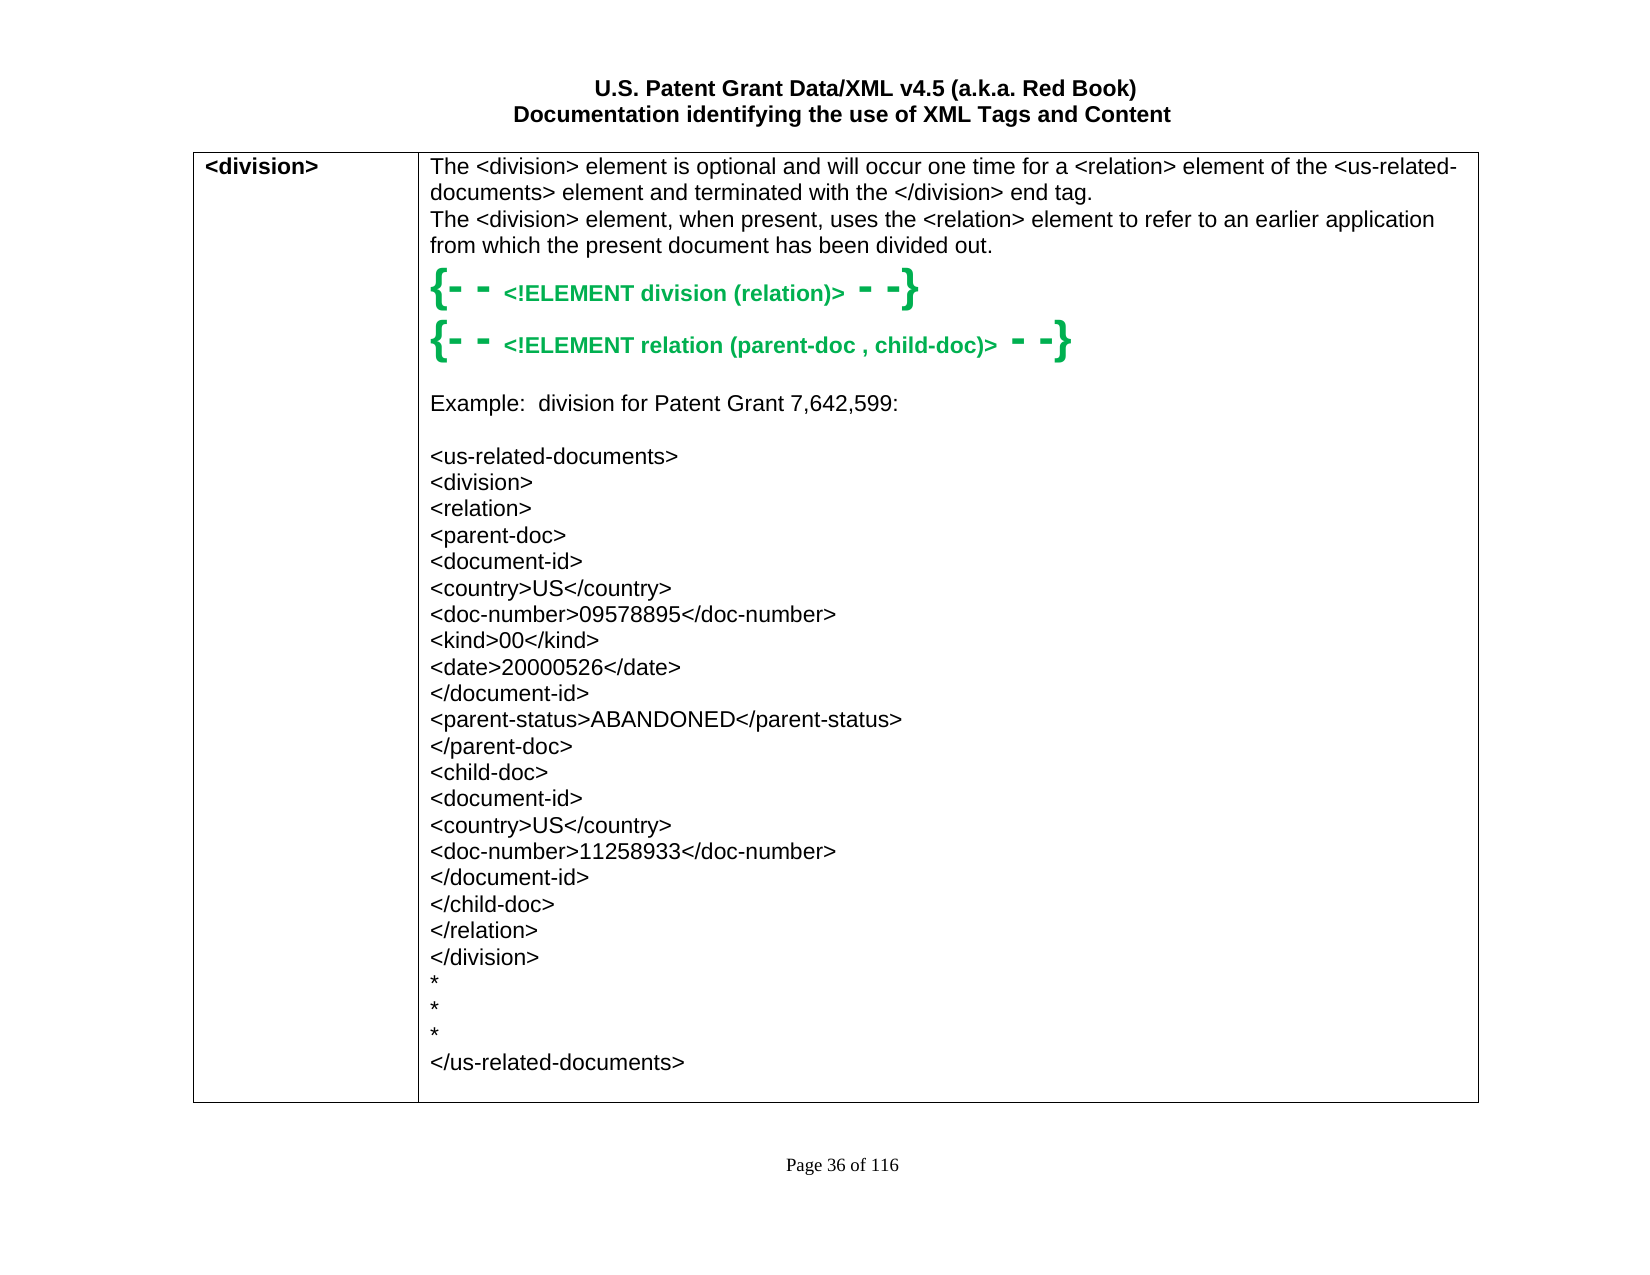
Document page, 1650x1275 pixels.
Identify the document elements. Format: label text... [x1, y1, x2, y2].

table_cell <division> [194, 153, 418, 1102]
table_cell The <division> element is optional and will occur one time for a <relation> element of the <us-related-documents> element and terminated with the </division> end tag. The <division> element, when present, uses the <relation> element to refer to an earlier application from which the present document has been divided out. {- - <!ELEMENT division (relation)> - -} {- - <!ELEMENT relation (parent-doc , child-doc)> - -} Example: division for Patent Grant 7,642,599: <us-related-documents> <division> <relation> <parent-doc> <document-id> <country></country> <doc-number>09578895</doc-number> <kind>00</kind> <date>20000526</date> </document-id> <parent-status>ABANDONED</parent-status> </parent-doc> <child-doc> <document-id> <country></country> <doc-number>11258933</doc-number> </document-id> </child-doc> </relation> </division> * * * </us-related-documents> [419, 153, 1478, 1102]
